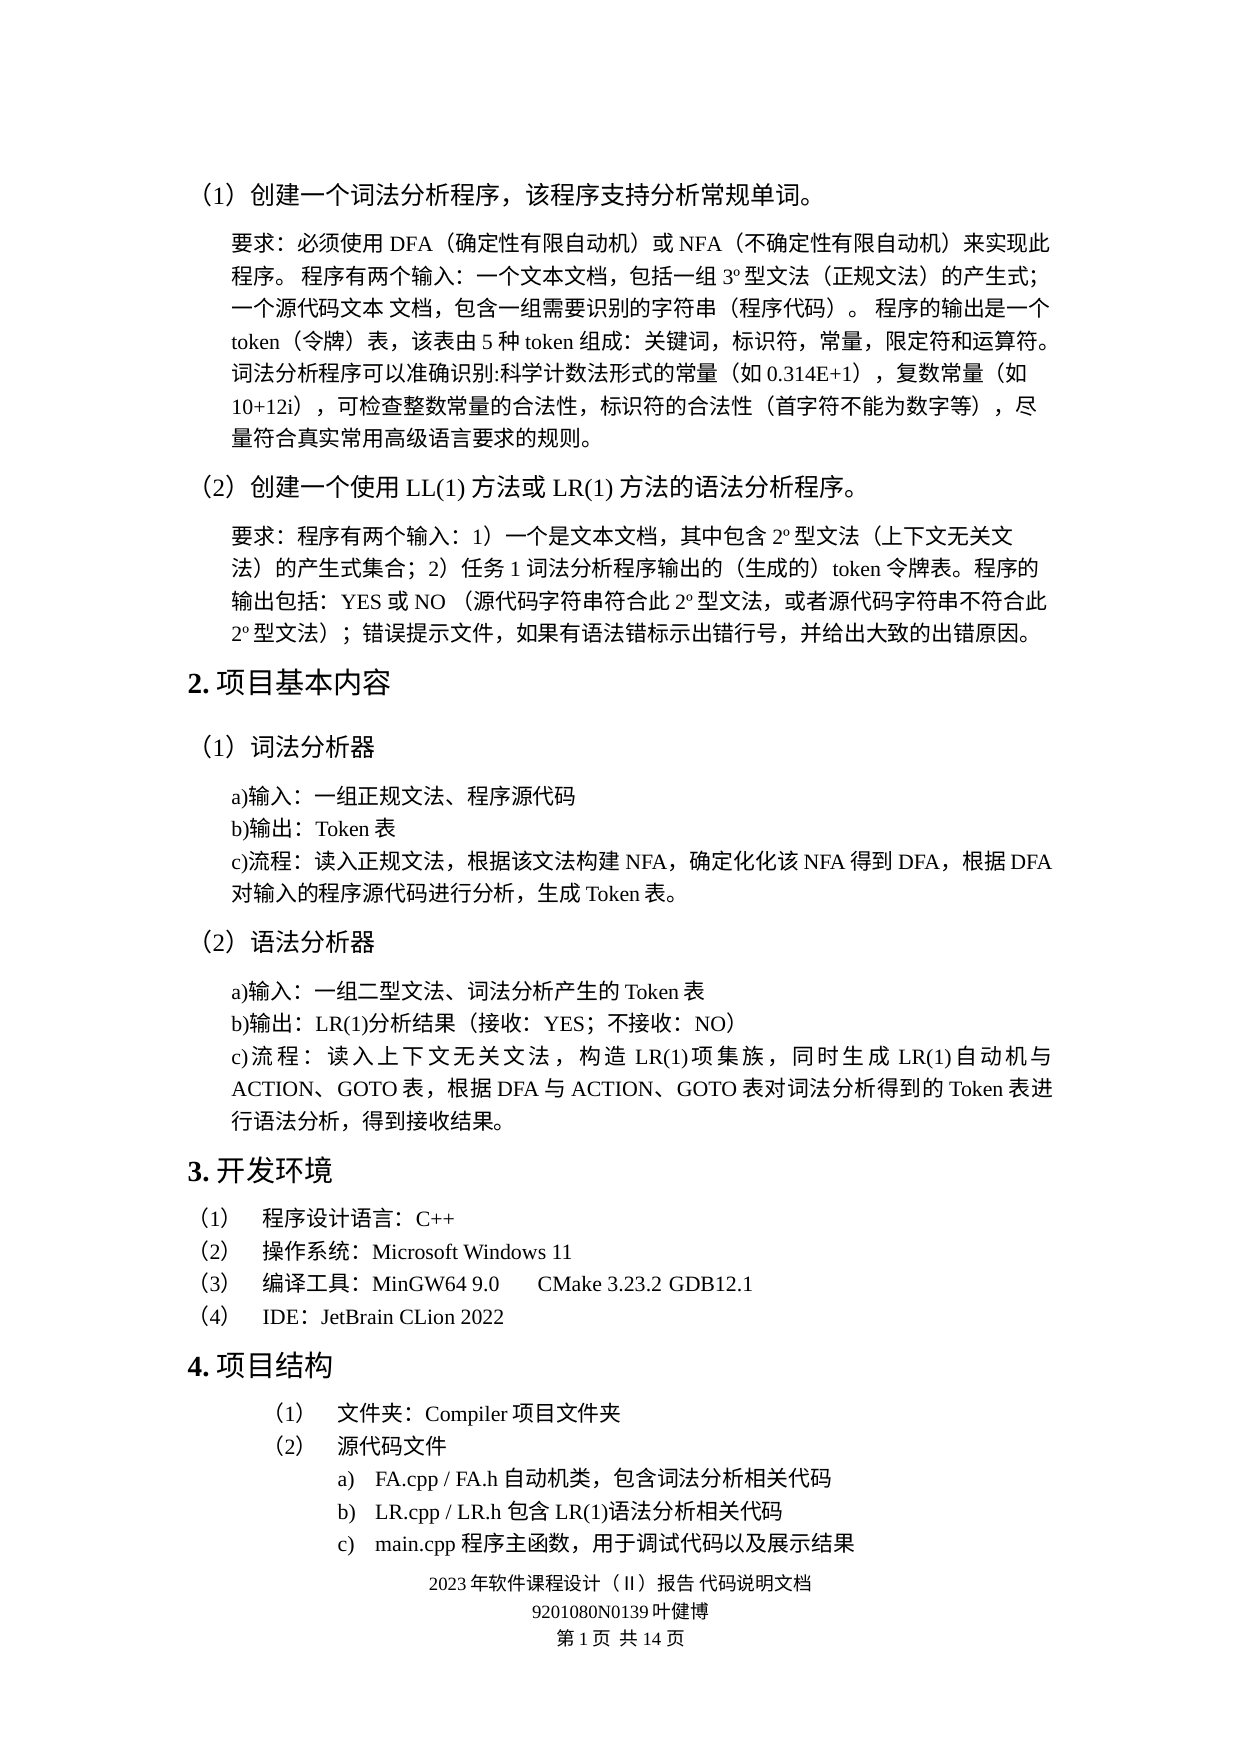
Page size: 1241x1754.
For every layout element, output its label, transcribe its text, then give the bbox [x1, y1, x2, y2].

text （2）创建一个使用 LL(1) 方法或 LR(1) 方法的语法分析程序。 [187, 453, 1053, 518]
list FA.cpp / FA.h 自动机类，包含词法分析相关代码 [337, 1461, 1053, 1493]
list main.cpp 程序主函数，用于调试代码以及展示结果 [337, 1526, 1053, 1558]
text a)输入：一组二型文法、词法分析产生的Token表 [187, 973, 1053, 1006]
text 4. 项目结构 [187, 1331, 1053, 1396]
list 程序设计语言：C++ [187, 1201, 1053, 1233]
text 要求：必须使用 DFA（确定性有限自动机）或 NFA（不确定性有限自动机）来实现此程序。 程序有两个输入：一个文本文档，包括一组 3º型文法（正规文法）的产生式；一个源代码文本 文档，包含一组需要识别的字符串（程序代码）。 程序的输出是一个 token（令牌）表，该表由 5 种 token 组成：关键词，标识符，常量，限定符和运算符。词法分析程序可以准确识别:科学计数法形式的常量（如0.314E+1），复数常量（如10+12i），可检查整数常量的合法性，标识符的合法性（首字符不能为数字等），尽量符合真实常用高级语言要求的规则。 [231, 226, 1053, 453]
list 操作系统：Microsoft Windows 11 [187, 1233, 1053, 1266]
text a)输入：一组正规文法、程序源代码 [187, 778, 1053, 811]
text （1）创建一个词法分析程序，该程序支持分析常规单词。 [187, 161, 1053, 226]
text （2）语法分析器 [187, 908, 1053, 973]
list 文件夹：Compiler项目文件夹 [262, 1396, 1053, 1428]
list LR.cpp / LR.h 包含LR(1)语法分析相关代码 [337, 1493, 1053, 1526]
text b)输出：Token表 [187, 811, 1053, 843]
text 3. 开发环境 [187, 1136, 1053, 1201]
list 源代码文件 [262, 1428, 1053, 1461]
text 2. 项目基本内容 [187, 648, 1053, 713]
list IDE：JetBrain CLion 2022 [187, 1298, 1053, 1331]
text （1）词法分析器 [187, 713, 1053, 778]
list 编译工具：MinGW64 9.0 CMake 3.23.2 GDB12.1 [187, 1266, 1053, 1298]
text c)流程：读入正规文法，根据该文法构建NFA，确定化化该NFA得到DFA，根据DFA对输入的程序源代码进行分析，生成Token表。 [231, 843, 1053, 908]
text c)流程：读入上下文无关文法，构造LR(1)项集族，同时生成LR(1)自动机与ACTION、GOTO表，根据DFA与ACTION、GOTO表对词法分析得到的Token表进行语法分析，得到接收结果。 [231, 1038, 1053, 1136]
text 要求：程序有两个输入：1）一个是文本文档，其中包含 2º型文法（上下文无关文法）的产生式集合；2）任务 1 词法分析程序输出的（生成的）token 令牌表。程序的输出包括：YES 或 NO （源代码字符串符合此 2º型文法，或者源代码字符串不符合此 2º型文法）；错误提示文件，如果有语法错标示出错行号，并给出大致的出错原因。 [231, 518, 1053, 648]
text b)输出：LR(1)分析结果（接收：YES；不接收：NO） [187, 1006, 1053, 1038]
